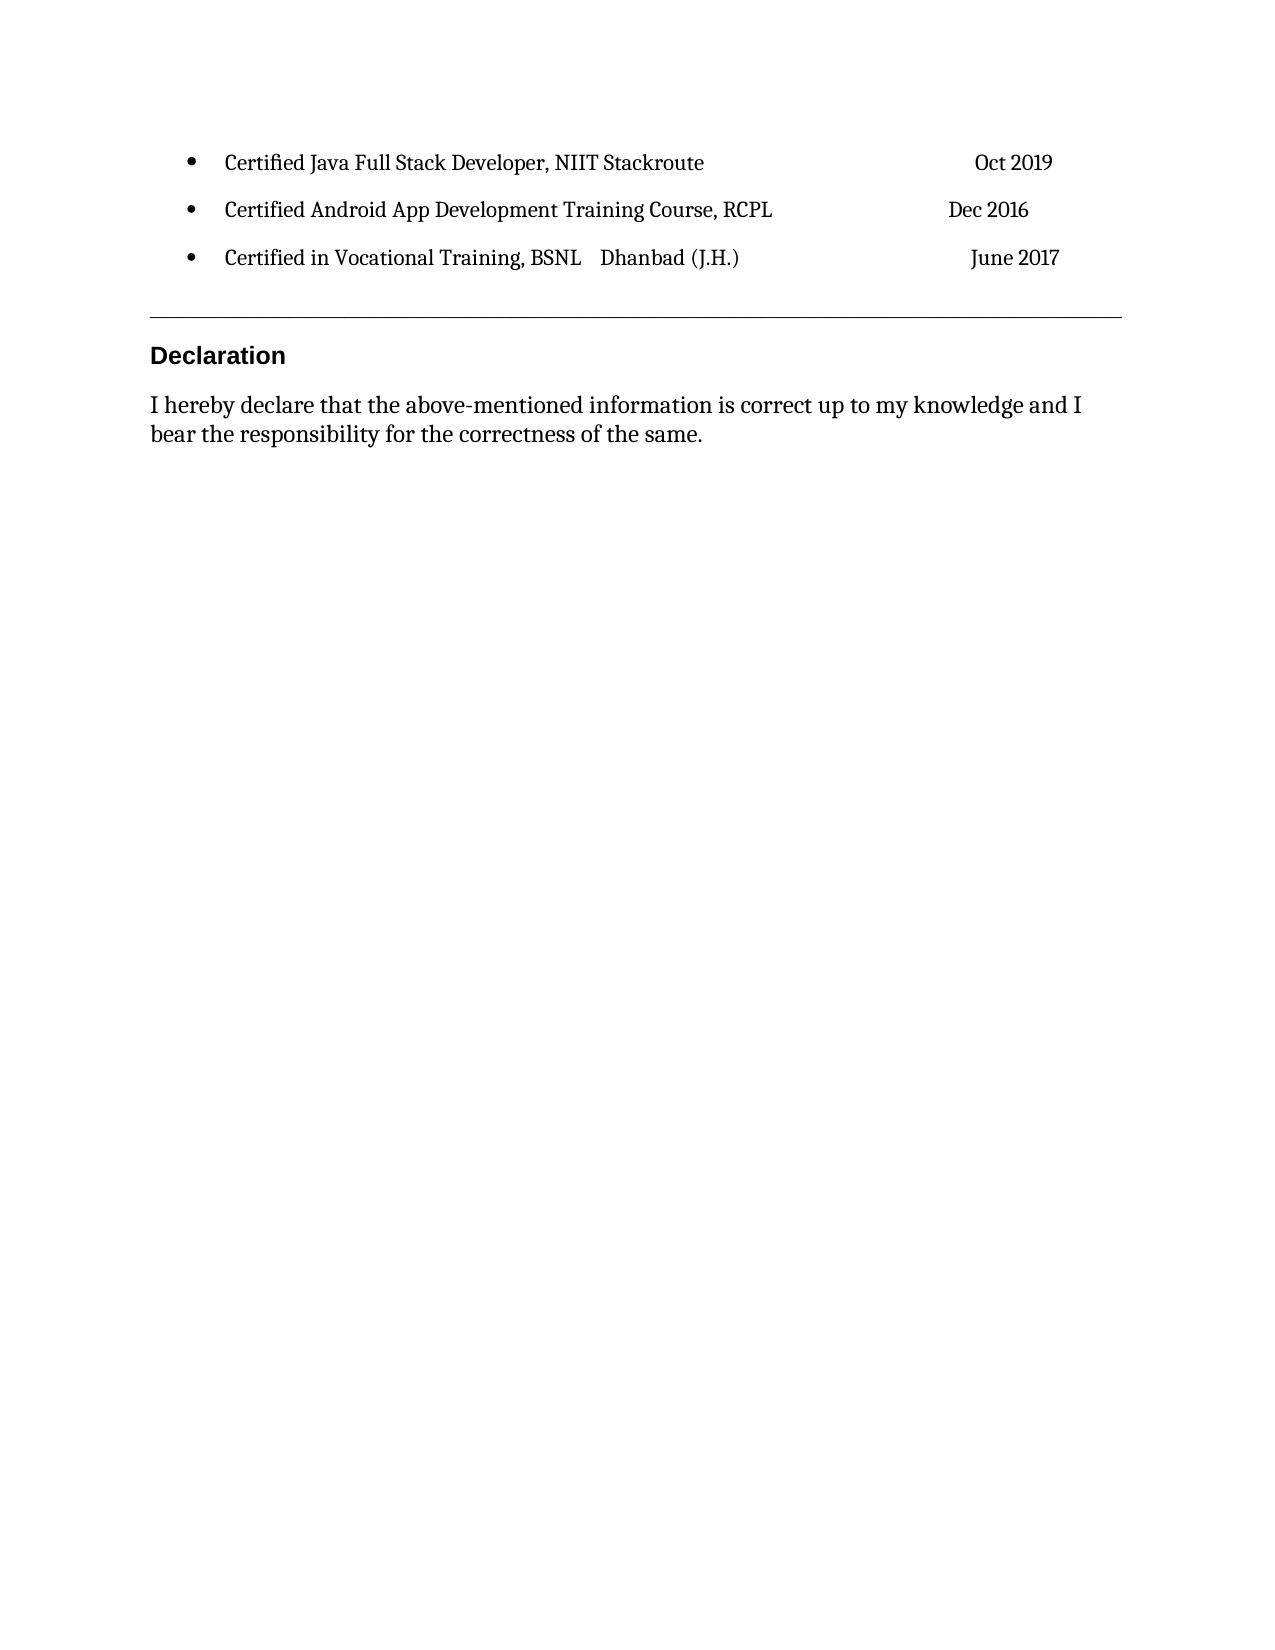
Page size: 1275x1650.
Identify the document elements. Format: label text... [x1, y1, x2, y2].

text Declaration [150, 341, 1125, 370]
list Certified in Vocational Training, BSNL Dhanbad (J.H.) June 2017 [187, 244, 1125, 271]
text ______________________________________________________________________ [150, 292, 1125, 320]
text I hereby declare that the above-mentioned information is correct up to my knowledge and I bear the responsibility for the correctness of the same. [150, 391, 1125, 448]
list Certiﬁed Java Full Stack Developer, NIIT Stackroute Oct 2019 [187, 150, 1125, 176]
list Certified Android App Development Training Course, RCPL Dec 2016 [187, 197, 1125, 223]
